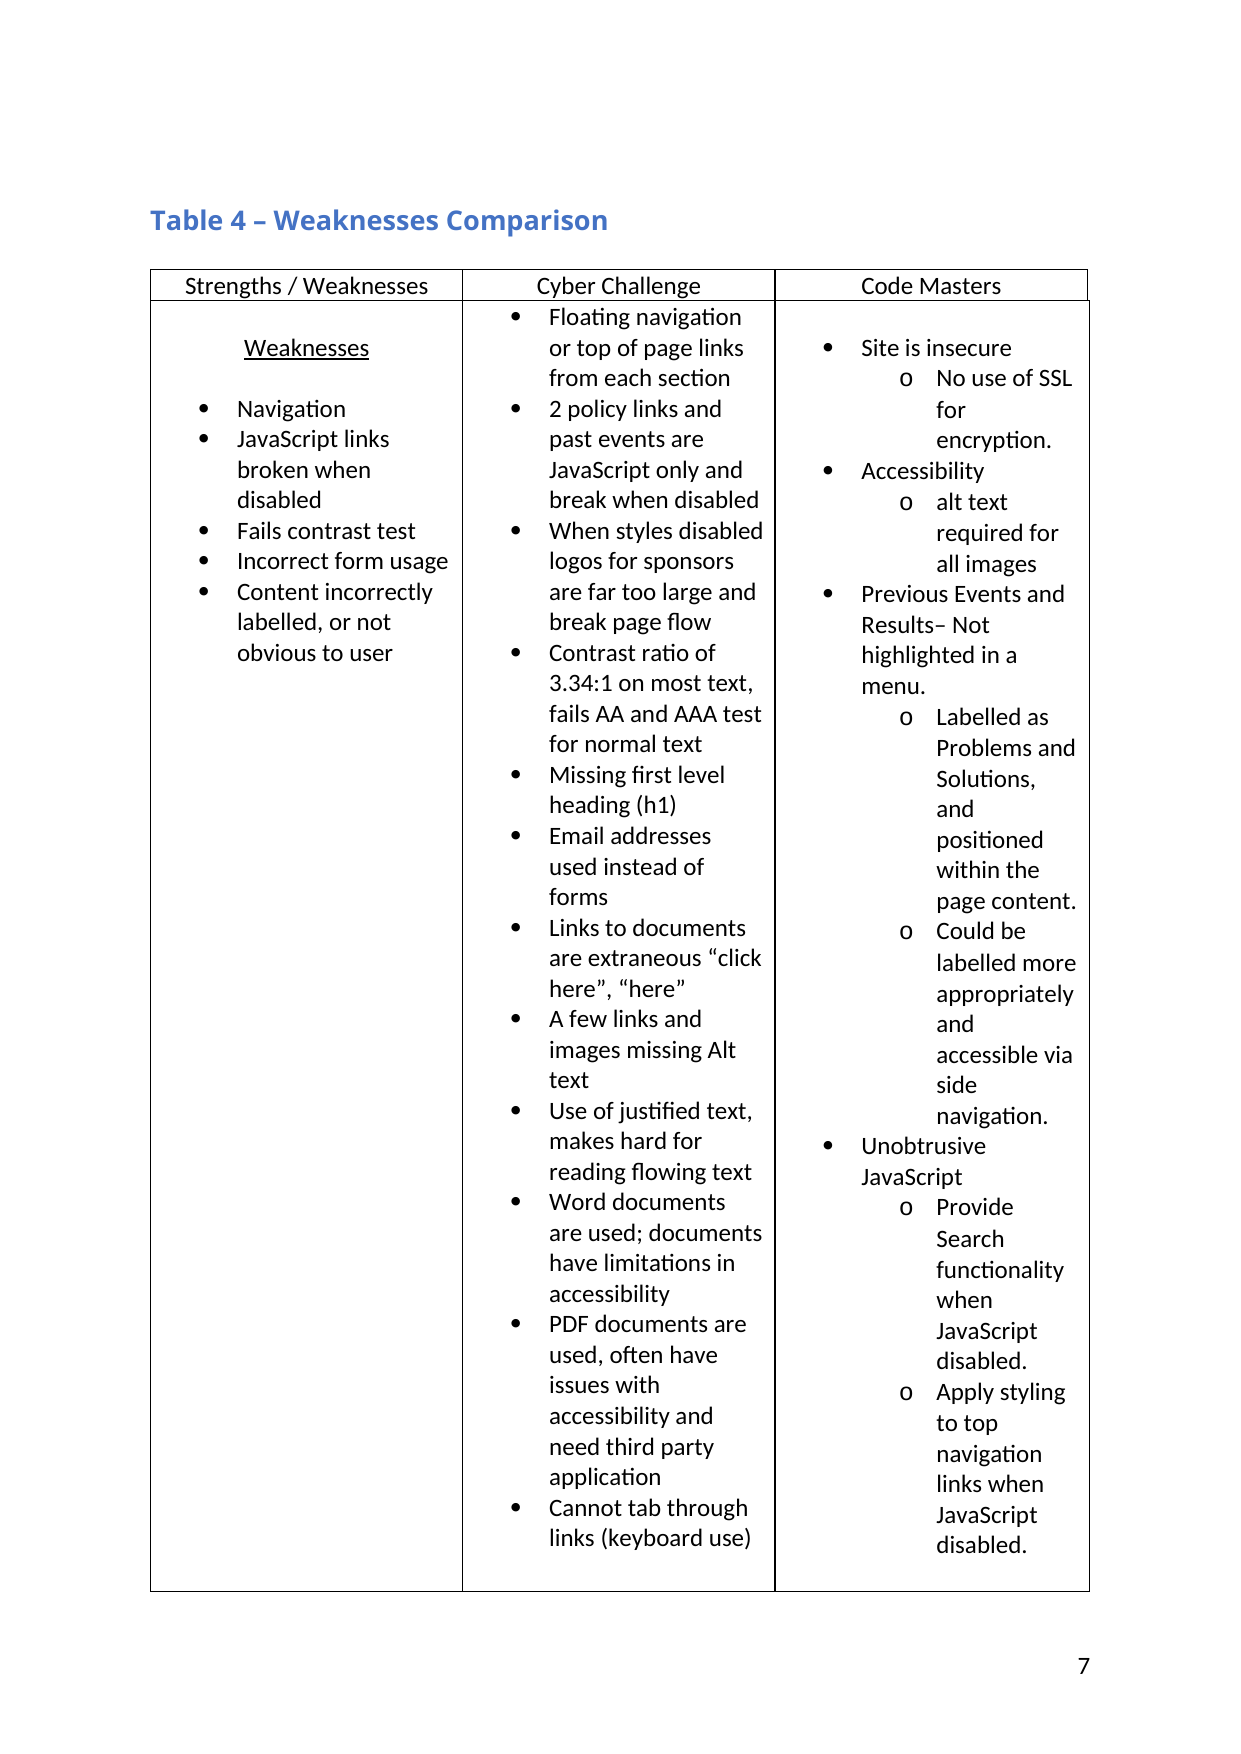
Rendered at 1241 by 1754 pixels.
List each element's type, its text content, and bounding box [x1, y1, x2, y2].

table_cell Weaknesses Navigation JavaScript links broken when disabled Fails contrast test Incorrect form usage Content incorrectly labelled, or not obvious to user [151, 301, 462, 1591]
table_cell Site is insecure No use of SSL for encryption. Accessibility alt text required for all images Previous Events and Results– Not highlighted in a menu. Labelled as Problems and Solutions, and positioned within the page content. Could be labelled more appropriately and accessible via side navigation. Unobtrusive JavaScript Provide Search functionality when JavaScript disabled. Apply styling to top navigation links when JavaScript disabled. [776, 301, 1089, 1591]
table_header Strengths / Weaknesses [151, 270, 462, 300]
table_header Cyber Challenge [463, 270, 774, 300]
table_header Code Masters [776, 270, 1087, 300]
table_cell Floating navigation or top of page links from each section 2 policy links and past events are JavaScript only and break when disabled When styles disabled logos for sponsors are far too large and break page flow Contrast ratio of 3.34:1 on most text, fails AA and AAA test for normal text Missing first level heading (h1) Email addresses used instead of forms Links to documents are extraneous “click here”, “here” A few links and images missing Alt text Use of justified text, makes hard for reading flowing text Word documents are used; documents have limitations in accessibility PDF documents are used, often have issues with accessibility and need third party application Cannot tab through links (keyboard use) [463, 301, 774, 1591]
subtitle Table 4 – Weaknesses Comparison [150, 201, 1090, 238]
